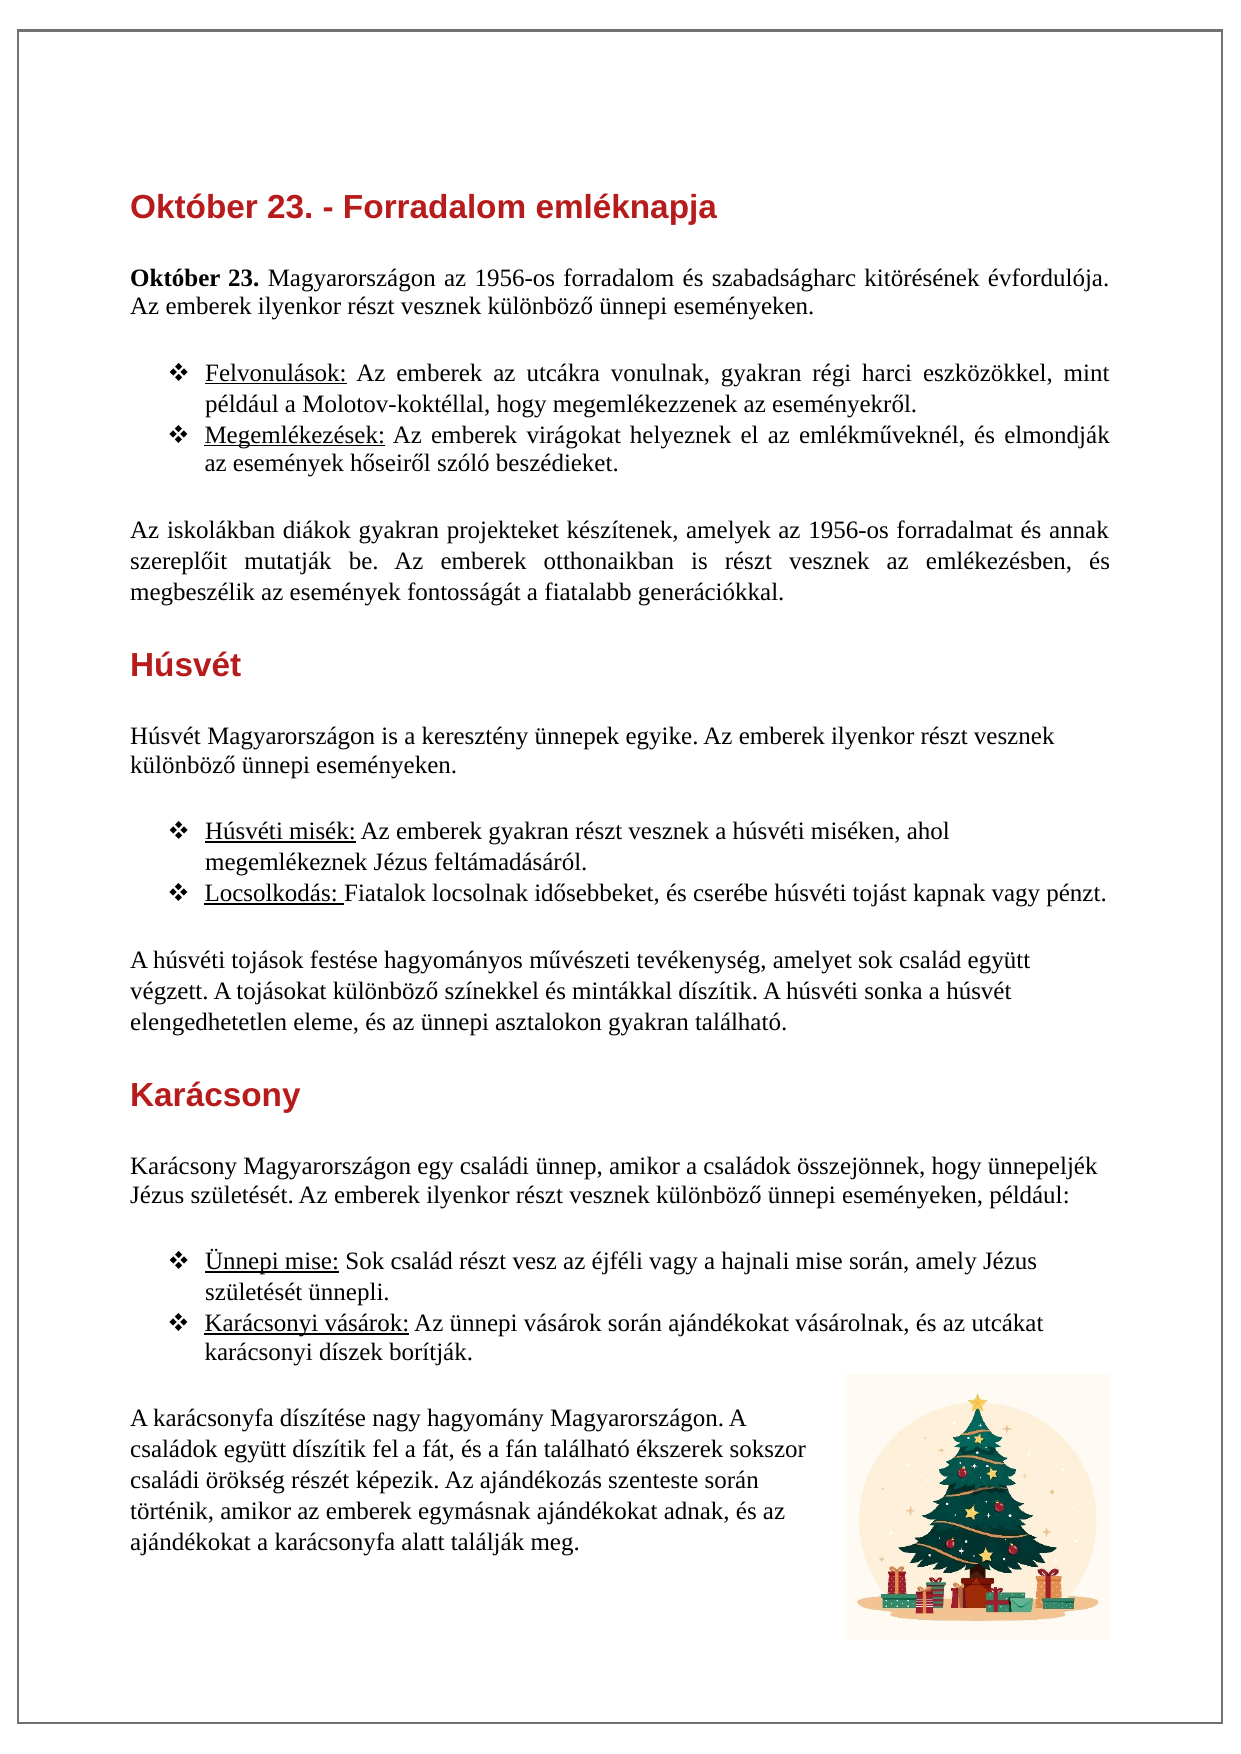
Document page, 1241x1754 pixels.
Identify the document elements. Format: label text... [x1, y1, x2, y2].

text Karácsony Magyarországon egy családi ünnep, amikor a családok összejönnek, hogy ünnepeljék Jézus születését. Az emberek ilyenkor részt vesznek különböző ünnepi eseményeken, például: [130, 1151, 1110, 1209]
picture [844, 1374, 1111, 1640]
list Megemlékezések: Az emberek virágokat helyeznek el az emlékműveknél, és elmondják az események hőseiről szóló beszédieket. [167, 420, 1110, 477]
list Felvonulások: Az emberek az utcákra vonulnak, gyakran régi harci eszközökkel, mint például a Molotov-koktéllal, hogy megemlékezzenek az eseményekről. [167, 358, 1110, 417]
list Locsolkodás: Fiatalok locsolnak idősebbeket, és cserébe húsvéti tojást kapnak vagy pénzt. [167, 878, 1110, 907]
list Karácsonyi vásárok: Az ünnepi vásárok során ajándékokat vásárolnak, és az utcákat karácsonyi díszek borítják. [167, 1308, 1110, 1366]
text Október 23. Magyarországon az 1956-os forradalom és szabadságharc kitörésének évfordulója. Az emberek ilyenkor részt vesznek különböző ünnepi eseményeken. [130, 263, 1110, 320]
list Ünnepi mise: Sok család részt vesz az éjféli vagy a hajnali mise során, amely Jézus születését ünnepli. [167, 1246, 1110, 1306]
text Az iskolákban diákok gyakran projekteket készítenek, amelyek az 1956-os forradalmat és annak szereplőit mutatják be. Az emberek otthonaikban is részt vesznek az emlékezésben, és megbeszélik az események fontosságát a fiatalabb generációkkal. [130, 515, 1110, 606]
list Húsvéti misék: Az emberek gyakran részt vesznek a húsvéti miséken, ahol megemlékeznek Jézus feltámadásáról. [167, 816, 1110, 876]
text A húsvéti tojások festése hagyományos művészeti tevékenység, amelyet sok család együtt végzett. A tojásokat különböző színekkel és mintákkal díszítik. A húsvéti sonka a húsvét elengedhetetlen eleme, és az ünnepi asztalokon gyakran található. [130, 945, 1110, 1036]
text Húsvét Magyarországon is a keresztény ünnepek egyike. Az emberek ilyenkor részt vesznek különböző ünnepi eseményeken. [130, 721, 1110, 779]
subtitle Október 23. - Forradalom emléknapja [130, 187, 1110, 225]
subtitle Karácsony [130, 1075, 1110, 1114]
text A karácsonyfa díszítése nagy hagyomány Magyarországon. A családok együtt díszítik fel a fát, és a fán található ékszerek sokszor családi örökség részét képezik. Az ajándékozás szenteste során történik, amikor az emberek egymásnak ajándékokat adnak, és az ajándékokat a karácsonyfa alatt találják meg. [130, 1403, 844, 1556]
subtitle Húsvét [130, 645, 1110, 684]
